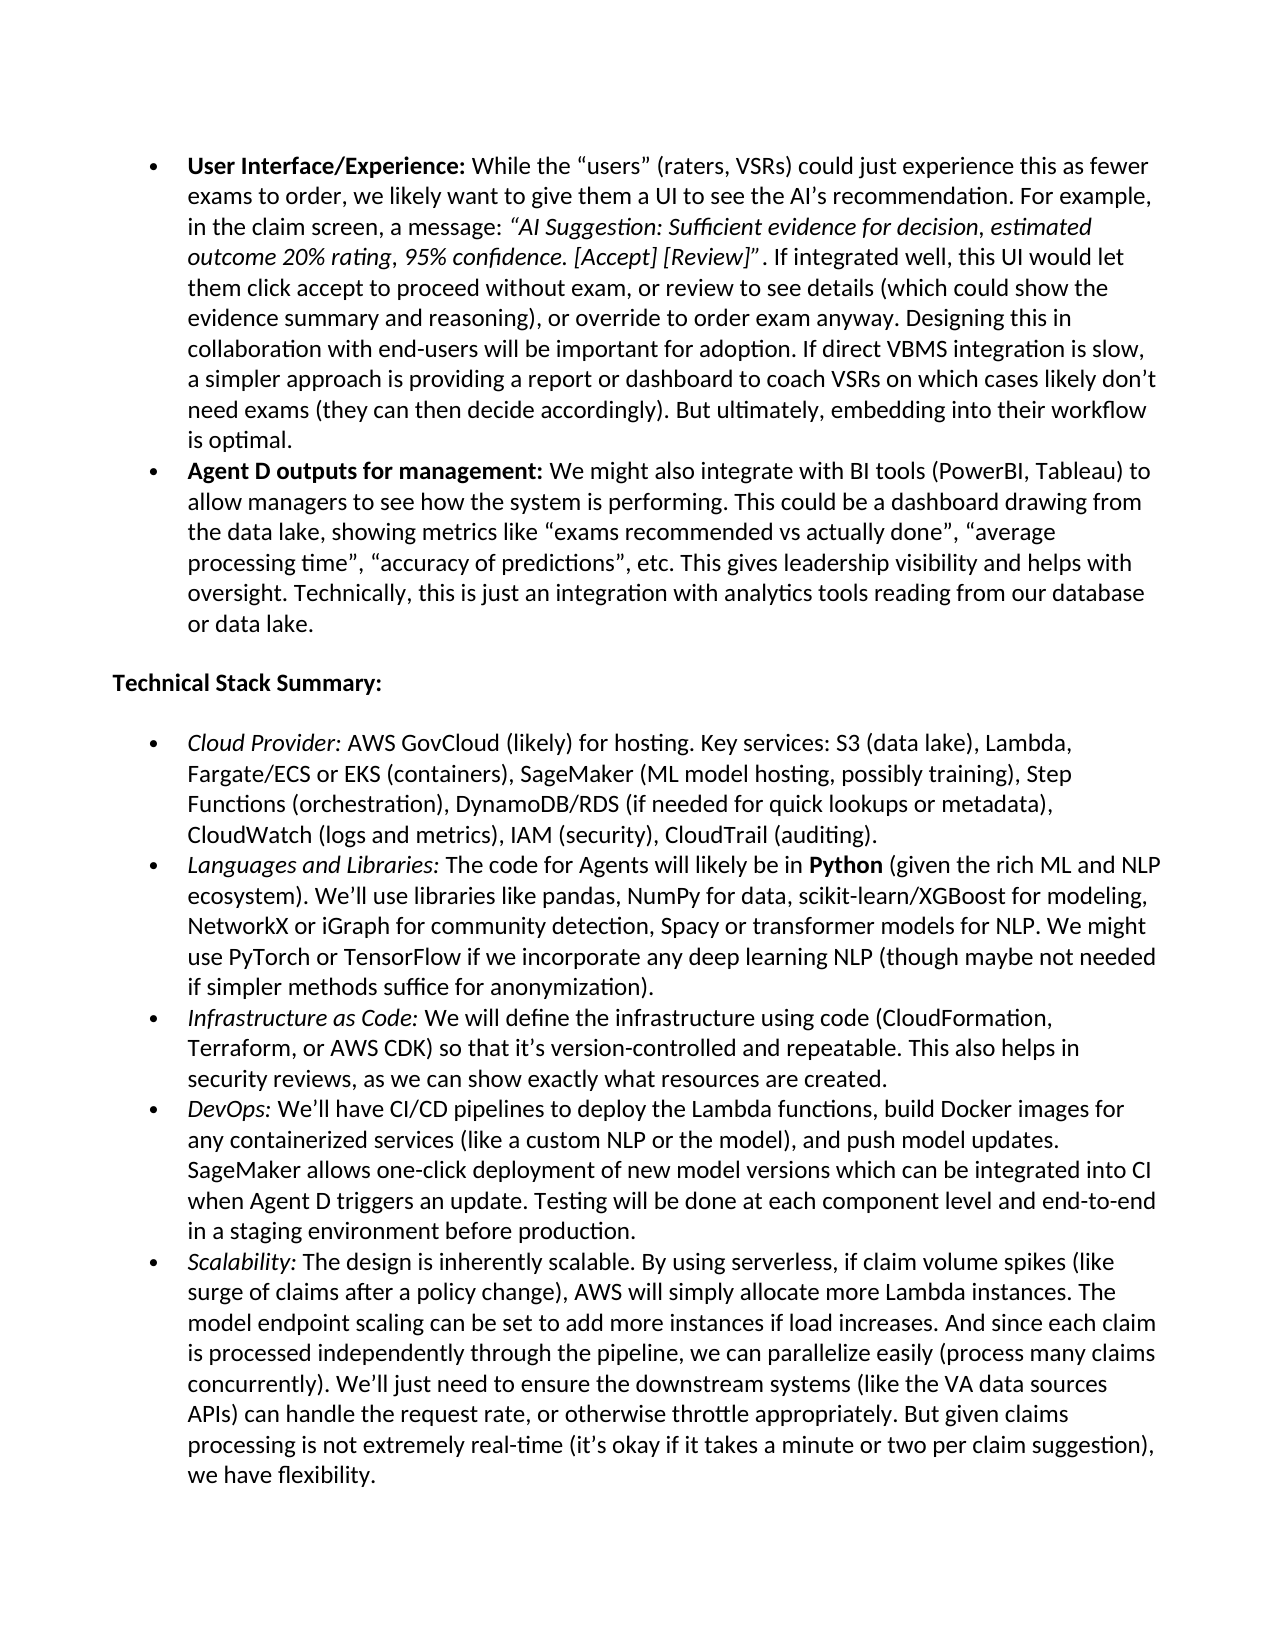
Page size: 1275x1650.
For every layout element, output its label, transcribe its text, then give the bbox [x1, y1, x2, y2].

list Scalability: The design is inherently scalable. By using serverless, if claim volume spikes (like surge of claims after a policy change), AWS will simply allocate more Lambda instances. The model endpoint scaling can be set to add more instances if load increases. And since each claim is processed independently through the pipeline, we can parallelize easily (process many claims concurrently). We’ll just need to ensure the downstream systems (like the VA data sources APIs) can handle the request rate, or otherwise throttle appropriately. But given claims processing is not extremely real-time (it’s okay if it takes a minute or two per claim suggestion), we have flexibility. [150, 1246, 1162, 1490]
list Agent D outputs for management: We might also integrate with BI tools (PowerBI, Tableau) to allow managers to see how the system is performing. This could be a dashboard drawing from the data lake, showing metrics like “exams recommended vs actually done”, “average processing time”, “accuracy of predictions”, etc. This gives leadership visibility and helps with oversight. Technically, this is just an integration with analytics tools reading from our database or data lake. [150, 455, 1162, 638]
list Languages and Libraries: The code for Agents will likely be in Python (given the rich ML and NLP ecosystem). We’ll use libraries like pandas, NumPy for data, scikit-learn/XGBoost for modeling, NetworkX or iGraph for community detection, Spacy or transformer models for NLP. We might use PyTorch or TensorFlow if we incorporate any deep learning NLP (though maybe not needed if simpler methods suffice for anonymization). [150, 849, 1162, 1002]
text Technical Stack Summary: [112, 667, 1162, 698]
list Cloud Provider: AWS GovCloud (likely) for hosting. Key services: S3 (data lake), Lambda, Fargate/ECS or EKS (containers), SageMaker (ML model hosting, possibly training), Step Functions (orchestration), DynamoDB/RDS (if needed for quick lookups or metadata), CloudWatch (logs and metrics), IAM (security), CloudTrail (auditing). [150, 727, 1162, 849]
list User Interface/Experience: While the “users” (raters, VSRs) could just experience this as fewer exams to order, we likely want to give them a UI to see the AI’s recommendation. For example, in the claim screen, a message: “AI Suggestion: Sufficient evidence for decision, estimated outcome 20% rating, 95% confidence. [Accept] [Review]”. If integrated well, this UI would let them click accept to proceed without exam, or review to see details (which could show the evidence summary and reasoning), or override to order exam anyway. Designing this in collaboration with end-users will be important for adoption. If direct VBMS integration is slow, a simpler approach is providing a report or dashboard to coach VSRs on which cases likely don’t need exams (they can then decide accordingly). But ultimately, embedding into their workflow is optimal. [150, 150, 1162, 455]
list DevOps: We’ll have CI/CD pipelines to deploy the Lambda functions, build Docker images for any containerized services (like a custom NLP or the model), and push model updates. SageMaker allows one-click deployment of new model versions which can be integrated into CI when Agent D triggers an update. Testing will be done at each component level and end-to-end in a staging environment before production. [150, 1093, 1162, 1246]
list Infrastructure as Code: We will define the infrastructure using code (CloudFormation, Terraform, or AWS CDK) so that it’s version-controlled and repeatable. This also helps in security reviews, as we can show exactly what resources are created. [150, 1002, 1162, 1093]
